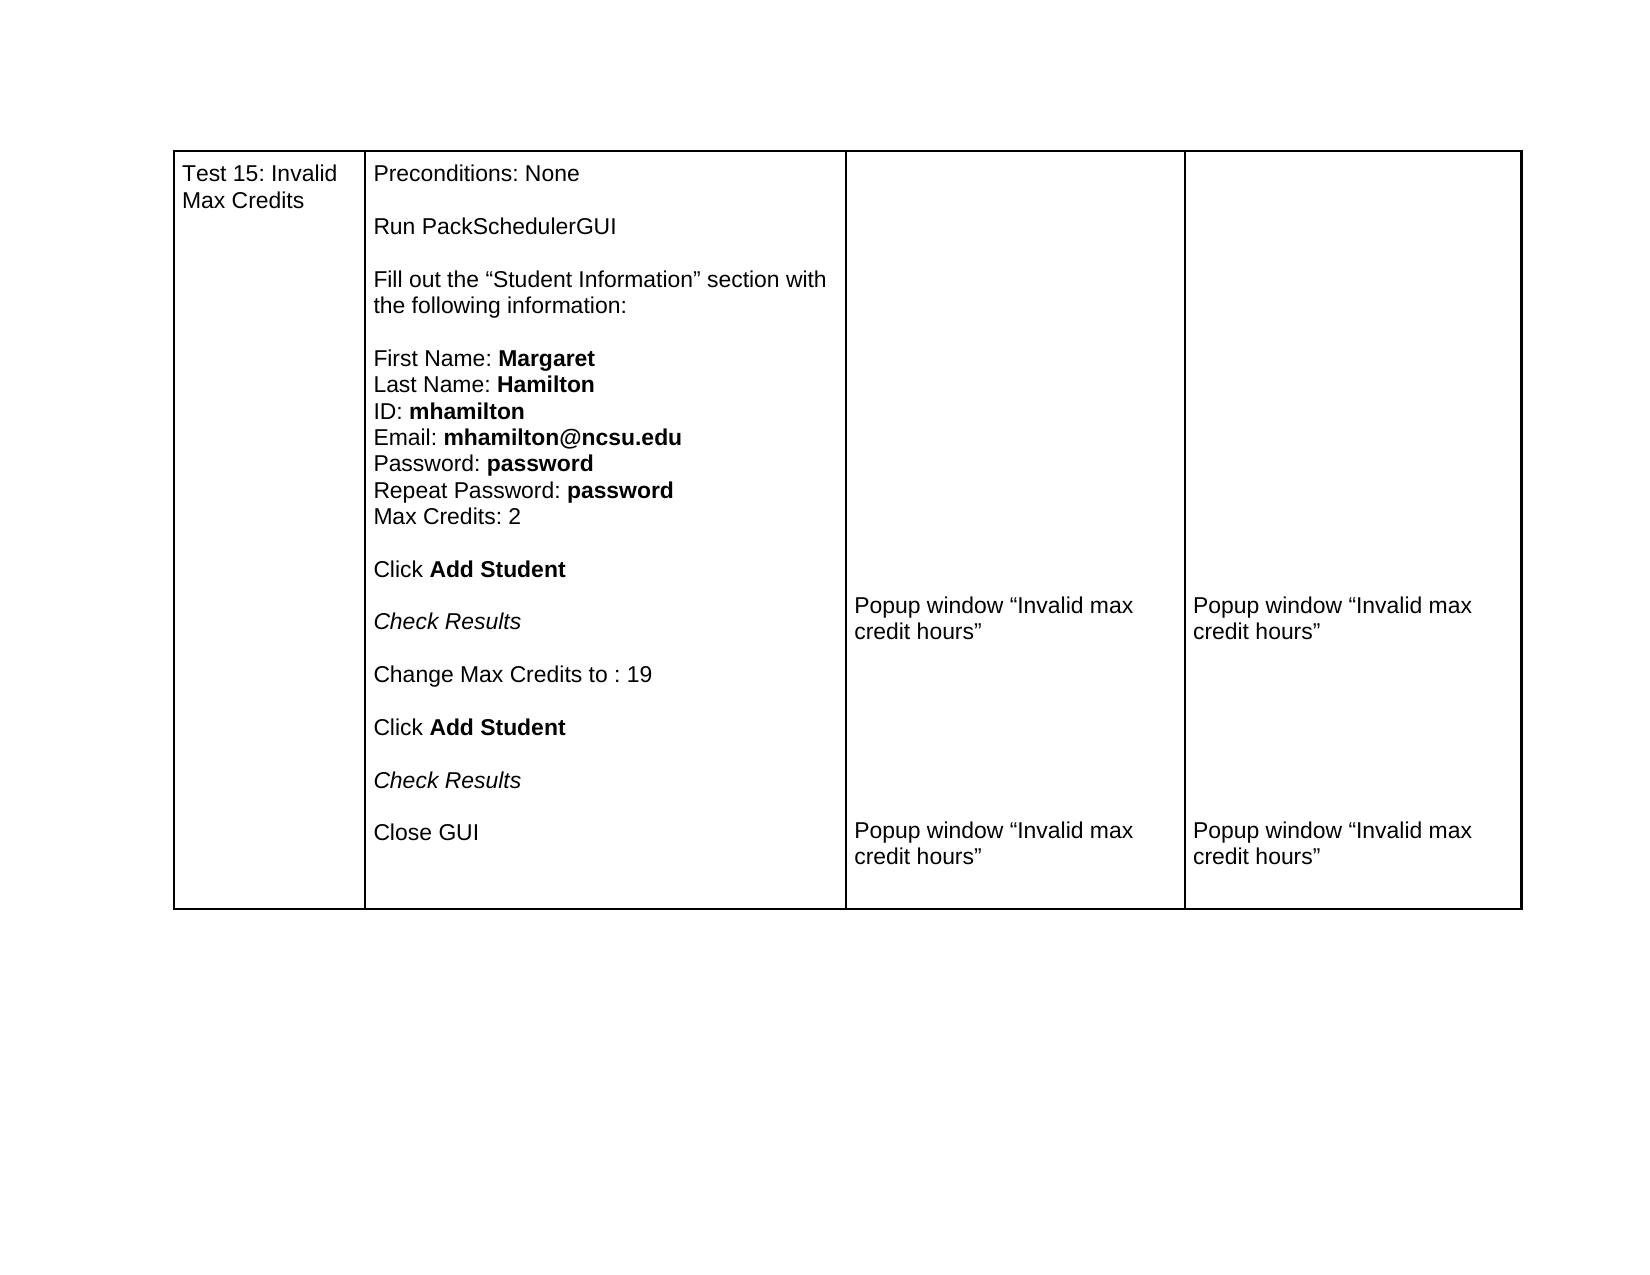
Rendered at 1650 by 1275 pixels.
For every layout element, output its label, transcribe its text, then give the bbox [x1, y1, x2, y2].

table_cell Popup window “Invalid max credit hours” Popup window “Invalid max credit hours” [1186, 152, 1520, 908]
table_cell Popup window “Invalid max credit hours” Popup window “Invalid max credit hours” [847, 152, 1184, 908]
table_cell Preconditions: None Run PackSchedulerGUI Fill out the “Student Information” section with the following information: First Name: Margaret Last Name: Hamilton ID: mhamilton Email: mhamilton@ncsu.edu Password: password Repeat Password: password Max Credits: 2 Click Add Student Check Results Change Max Credits to : 19 Click Add Student Check Results Close GUI [366, 152, 845, 908]
table_cell Test 15: Invalid Max Credits [175, 152, 364, 908]
